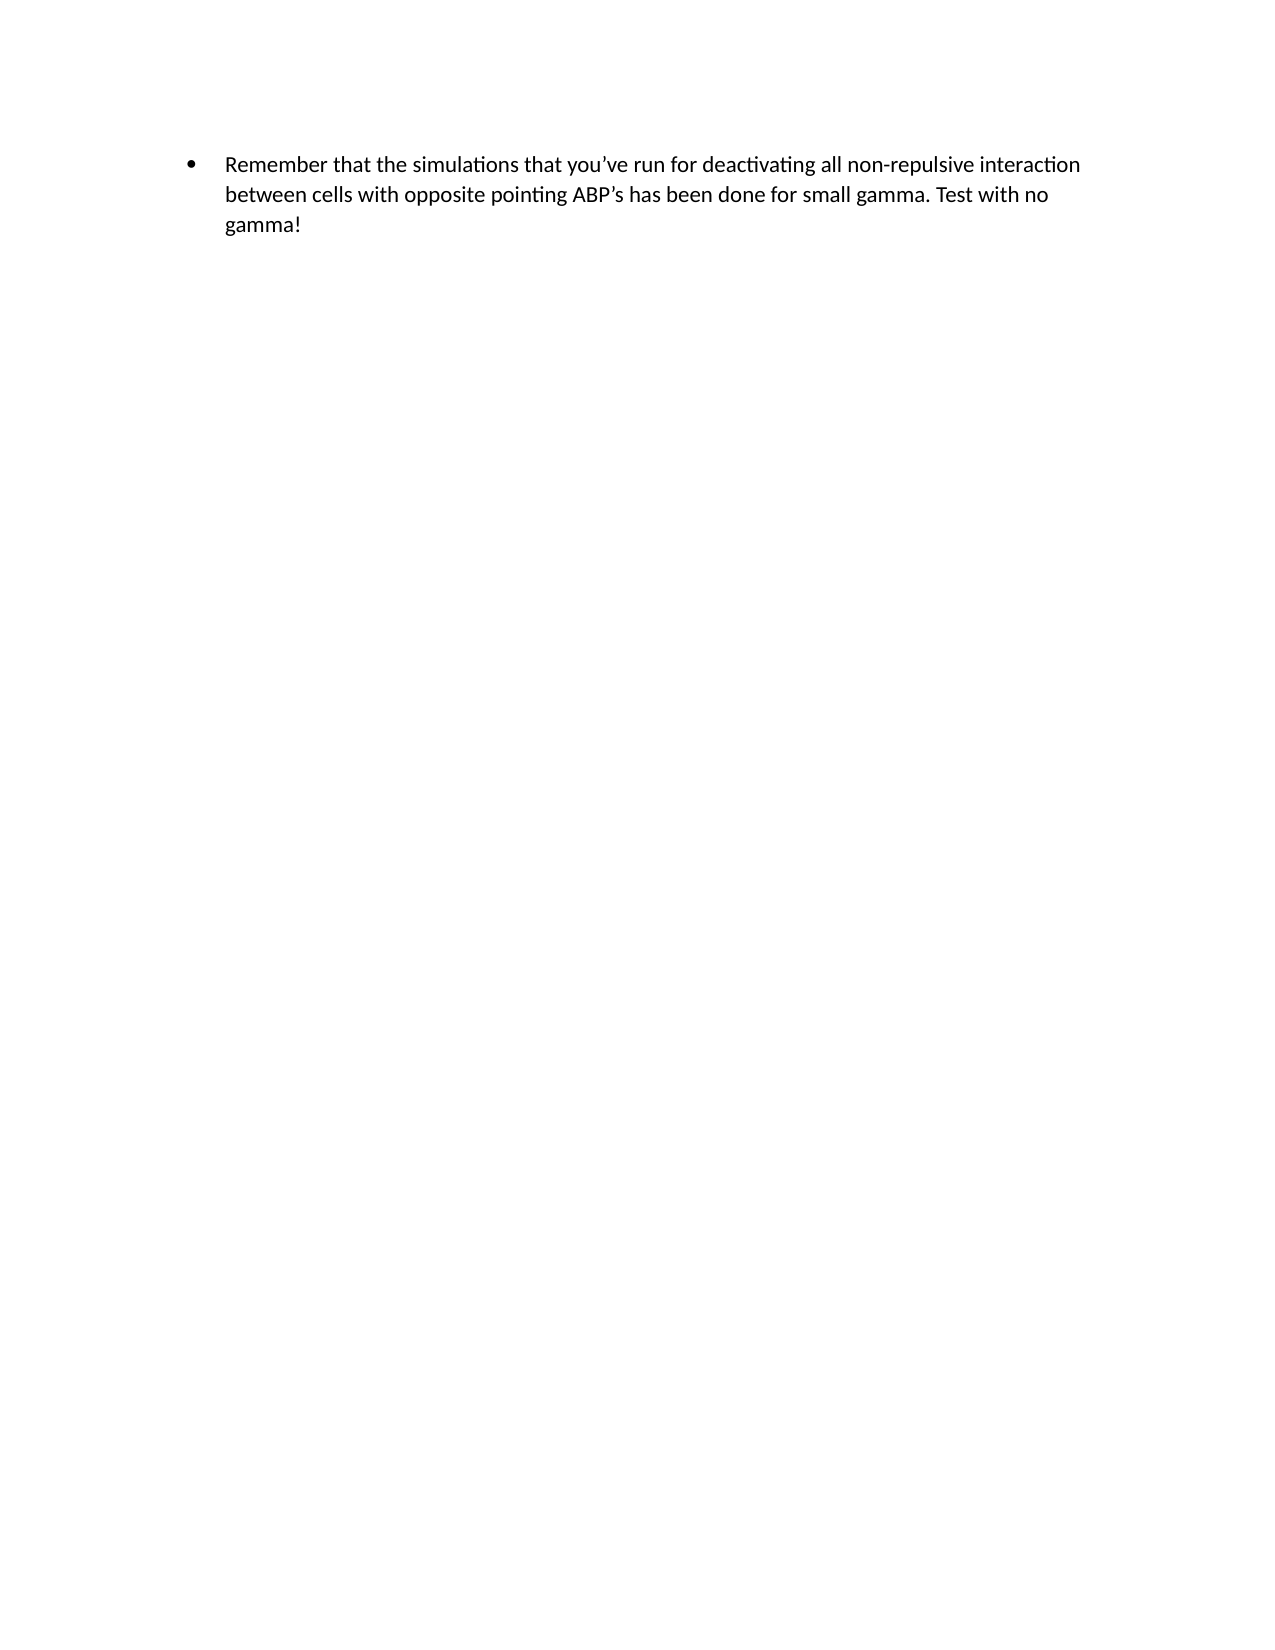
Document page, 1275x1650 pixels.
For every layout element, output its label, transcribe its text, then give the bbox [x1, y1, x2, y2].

list Remember that the simulations that you’ve run for deactivating all non-repulsive interaction between cells with opposite pointing ABP’s has been done for small gamma. Test with no gamma! [187, 150, 1125, 238]
